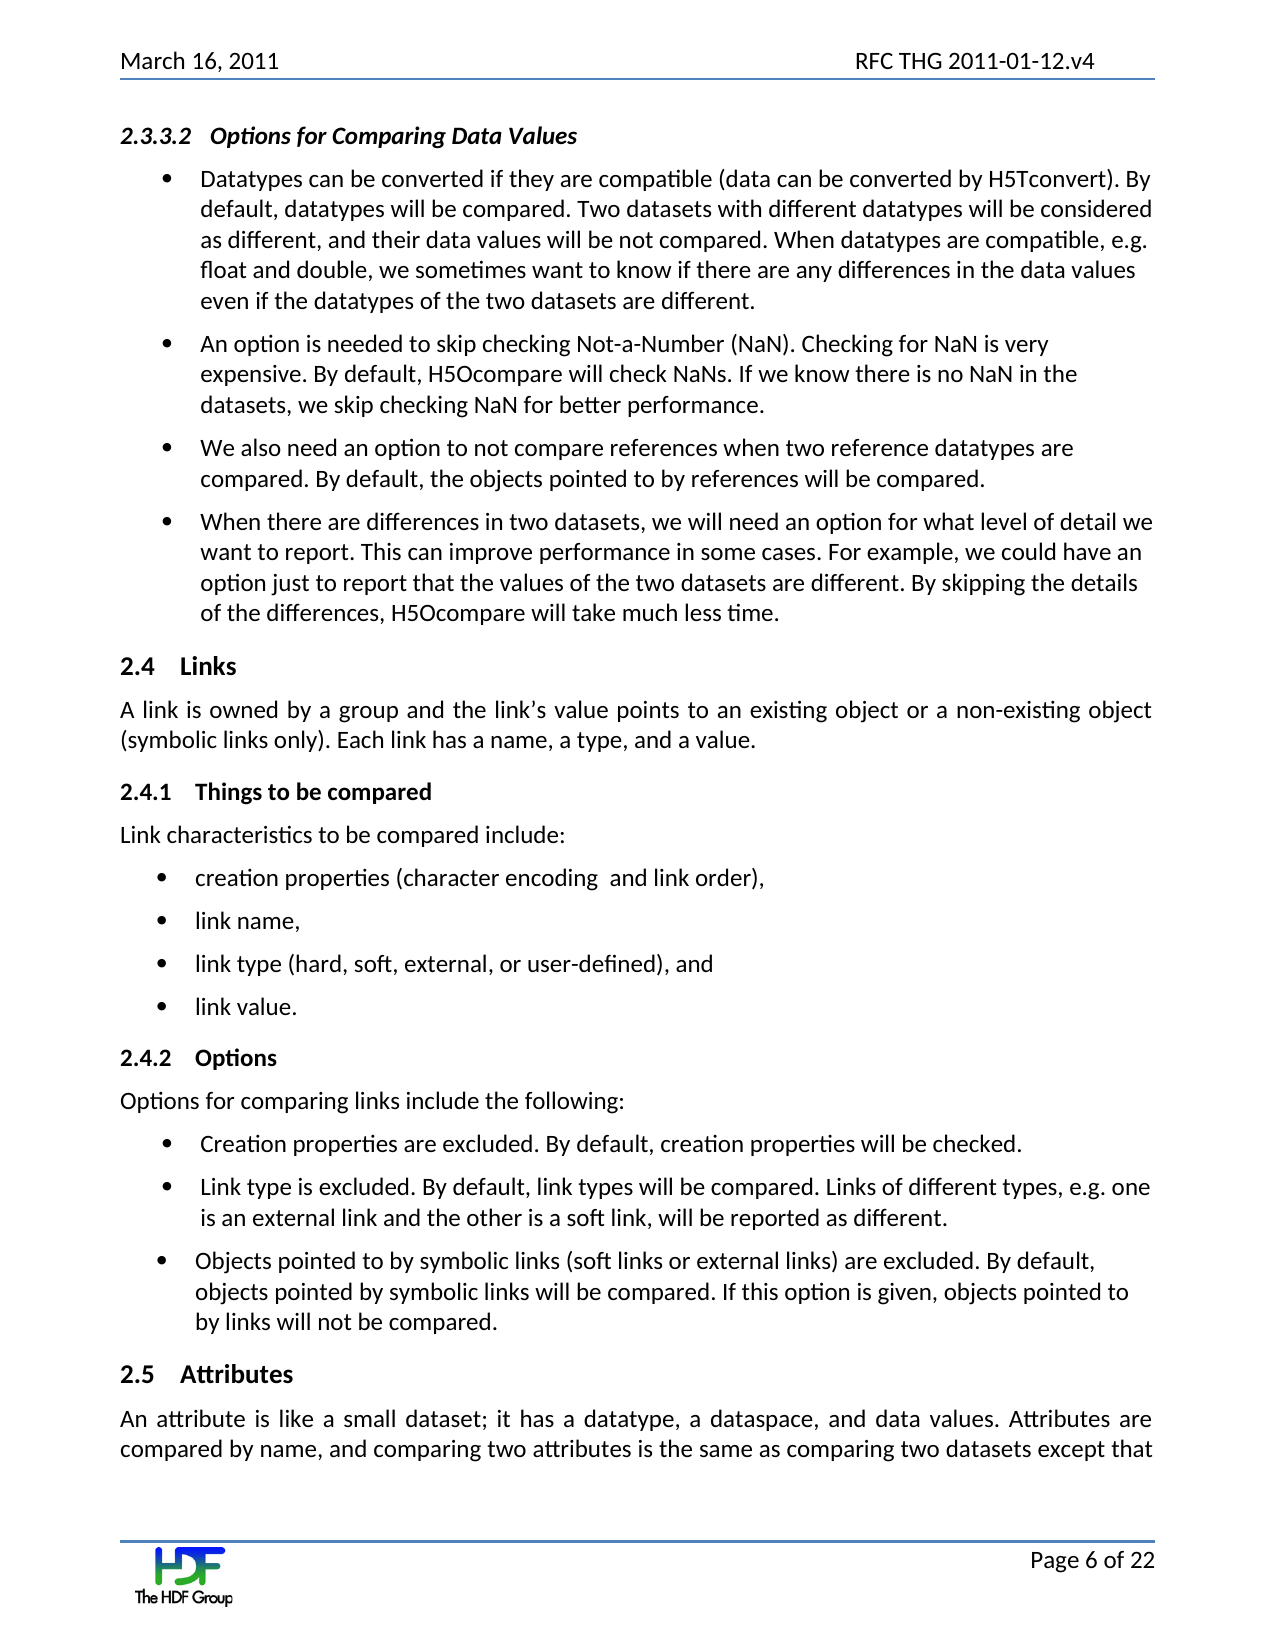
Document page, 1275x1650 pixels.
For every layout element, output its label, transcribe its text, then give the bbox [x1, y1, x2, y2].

list We also need an option to not compare references when two reference datatypes are compared. By default, the objects pointed to by references will be compared. [163, 432, 1155, 493]
list Link type is excluded. By default, link types will be compared. Links of different types, e.g. one is an external link and the other is a soft link, will be reported as different. [163, 1172, 1155, 1233]
text A link is owned by a group and the link’s value points to an existing object or a non-existing object (symbolic links only). Each link has a name, a type, and a value. [120, 694, 1155, 755]
subtitle Things to be compared [120, 776, 1155, 807]
subtitle Attributes [120, 1357, 1155, 1391]
list link value. [157, 991, 1155, 1022]
list Datatypes can be converted if they are compatible (data can be converted by H5Tconvert). By default, datatypes will be compared. Two datasets with different datatypes will be considered as different, and their data values will be not compared. When datatypes are compatible, e.g. float and double, we sometimes want to know if there are any differences in the data values even if the datatypes of the two datasets are different. [163, 163, 1155, 316]
list Objects pointed to by symbolic links (soft links or external links) are excluded. By default, objects pointed by symbolic links will be compared. If this option is given, objects pointed to by links will not be compared. [157, 1245, 1155, 1337]
picture [135, 1547, 233, 1607]
list When there are differences in two datasets, we will need an option for what level of detail we want to report. This can improve performance in some cases. For example, we could have an option just to report that the values of the two datasets are different. By skipping the details of the differences, H5Ocompare will take much less time. [163, 506, 1155, 628]
text Options for comparing links include the following: [120, 1086, 1155, 1116]
text Link characteristics to be compared include: [120, 819, 1155, 849]
list link name, [157, 905, 1155, 936]
list creation properties (character encoding and link order), [157, 862, 1155, 893]
list link type (hard, soft, external, or user-defined), and [157, 948, 1155, 979]
list Creation properties are excluded. By default, creation properties will be checked. [163, 1128, 1155, 1159]
subtitle Options [120, 1042, 1155, 1073]
list An option is needed to skip checking Not-a-Number (NaN). Checking for NaN is very expensive. By default, H5Ocompare will check NaNs. If we know there is no NaN in the datasets, we skip checking NaN for better performance. [163, 328, 1155, 420]
subtitle Links [120, 649, 1155, 682]
subtitle Options for Comparing Data Values [120, 120, 1155, 151]
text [120, 1403, 1155, 1464]
